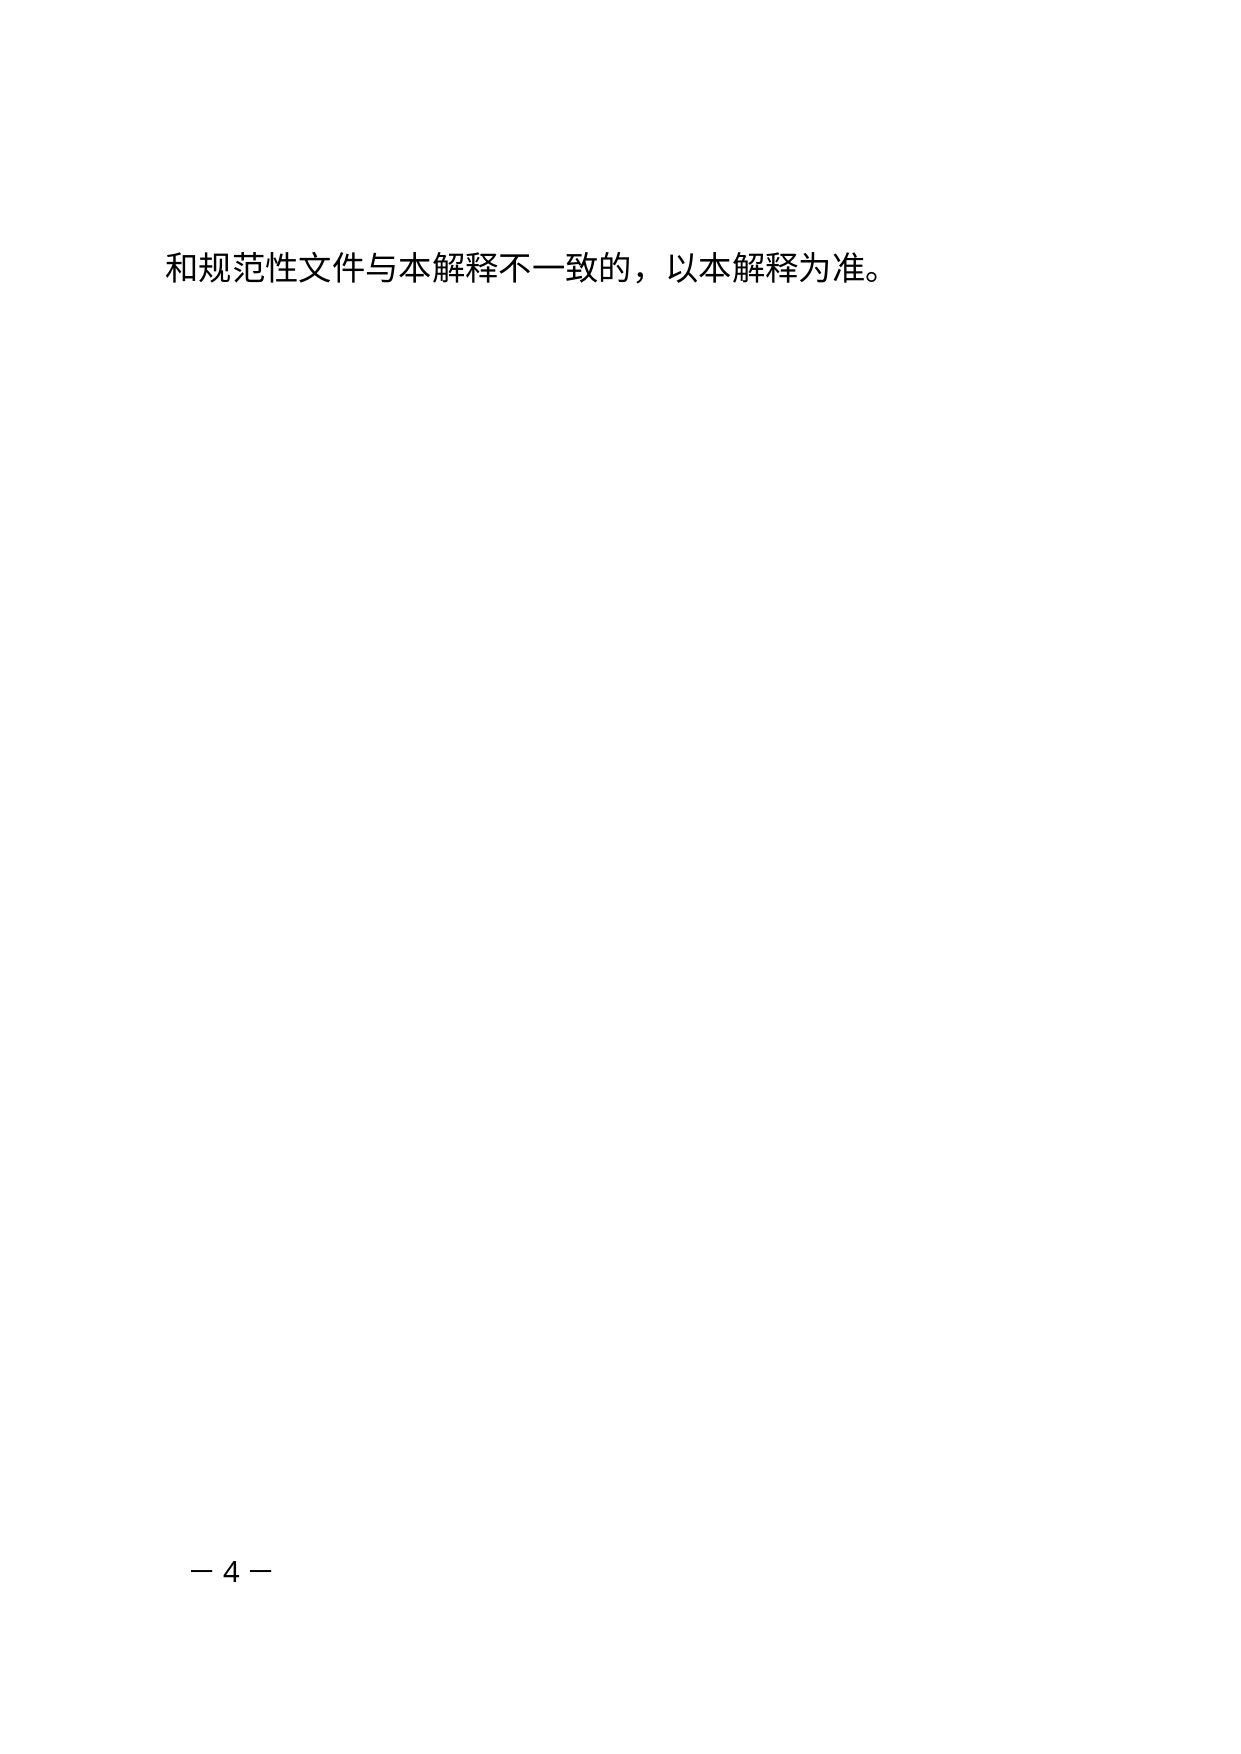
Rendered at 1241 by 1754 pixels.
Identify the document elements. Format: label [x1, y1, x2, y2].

text [165, 233, 1087, 298]
